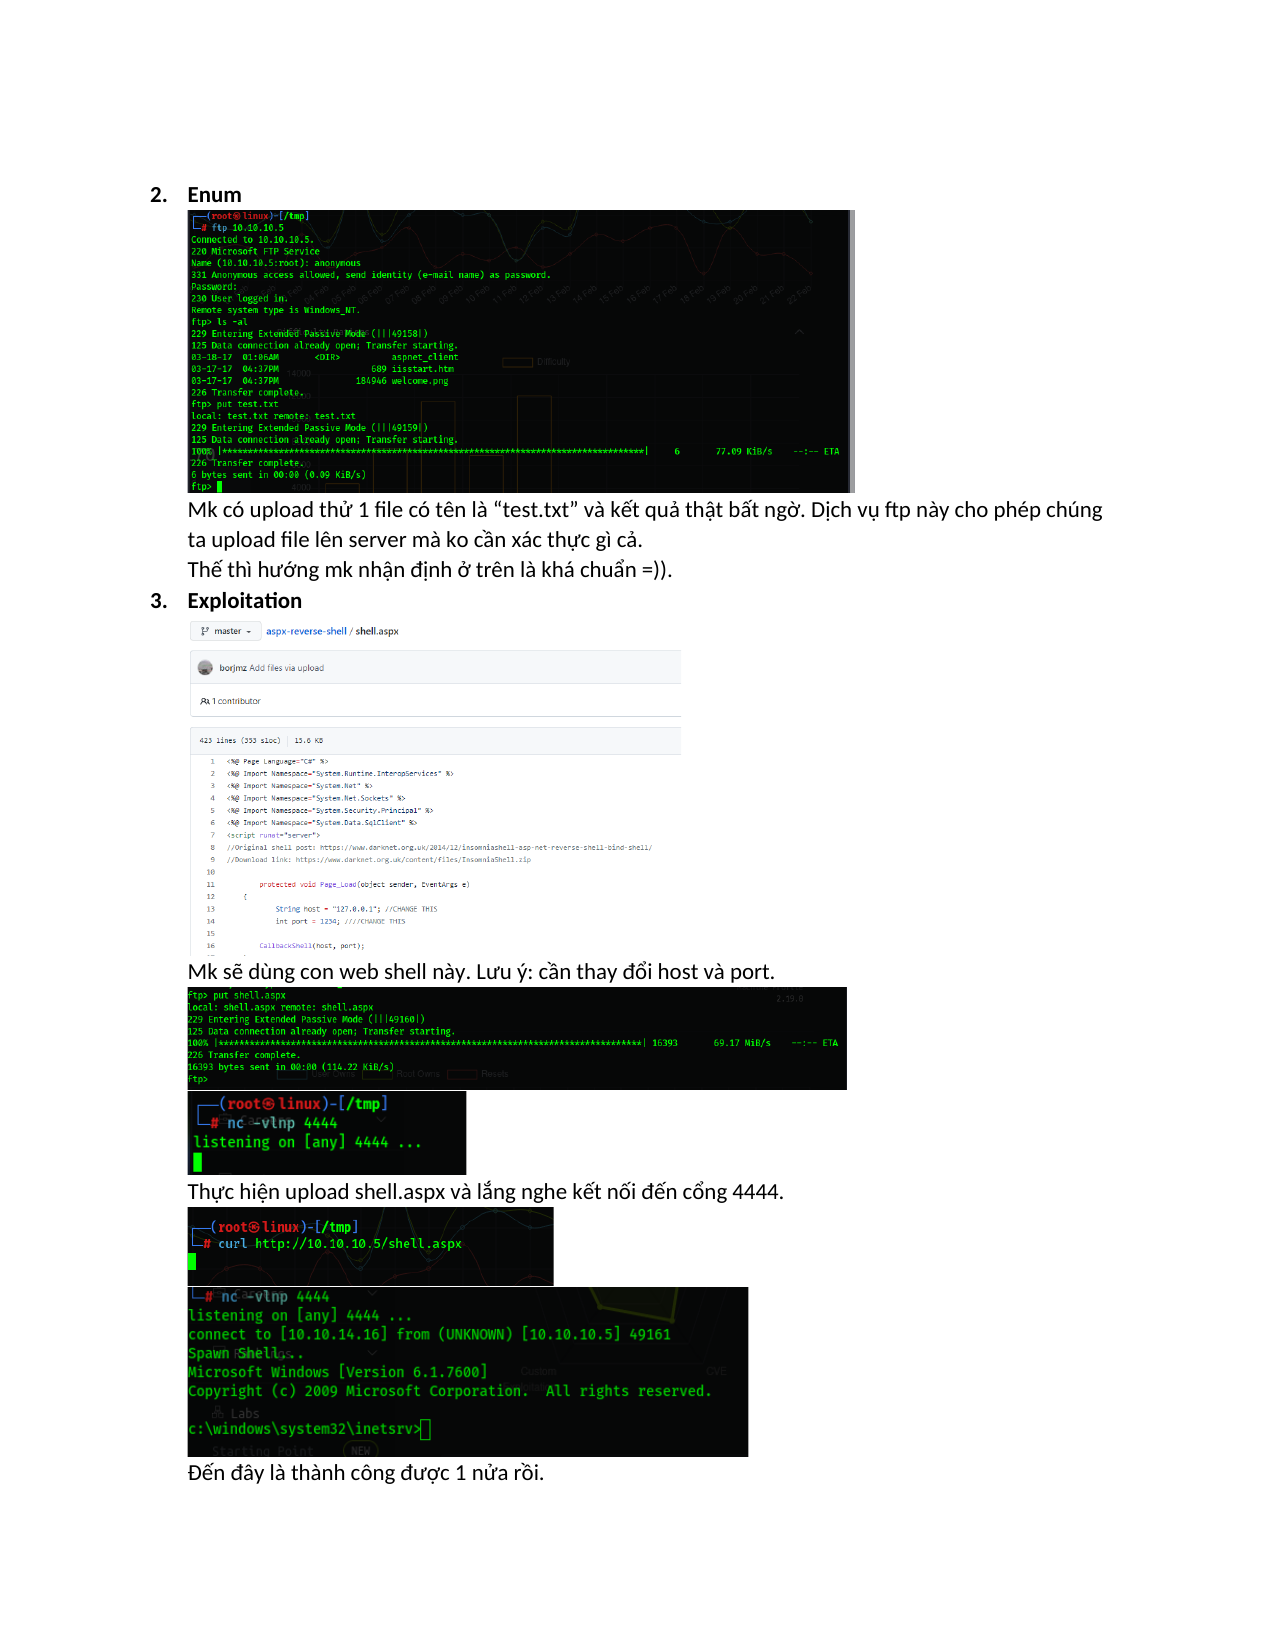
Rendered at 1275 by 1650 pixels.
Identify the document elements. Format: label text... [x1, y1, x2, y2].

picture [187, 210, 855, 493]
list Thực hiện upload shell.aspx và lắng nghe kết nối đến cổng 4444. [187, 1177, 1125, 1205]
list Mk sẽ dùng con web shell này. Lưu ý: cần thay đổi host và port. [187, 957, 1125, 986]
picture [187, 1287, 749, 1457]
picture [187, 616, 682, 956]
list Exploitation [150, 586, 1125, 614]
list Thế thì hướng mk nhận định ở trên là khá chuẩn =)). [187, 556, 1125, 583]
picture [187, 1091, 467, 1175]
picture [187, 987, 847, 1090]
list Mk có upload thử 1 file có tên là “test.txt” và kết quả thật bất ngờ. Dịch vụ ftp này cho phép chúng ta upload file lên server mà ko cần xác thực gì cả. [187, 495, 1125, 553]
list Enum [150, 180, 1125, 208]
list Đến đây là thành công được 1 nửa rồi. [187, 1458, 1125, 1486]
picture [187, 1207, 554, 1286]
